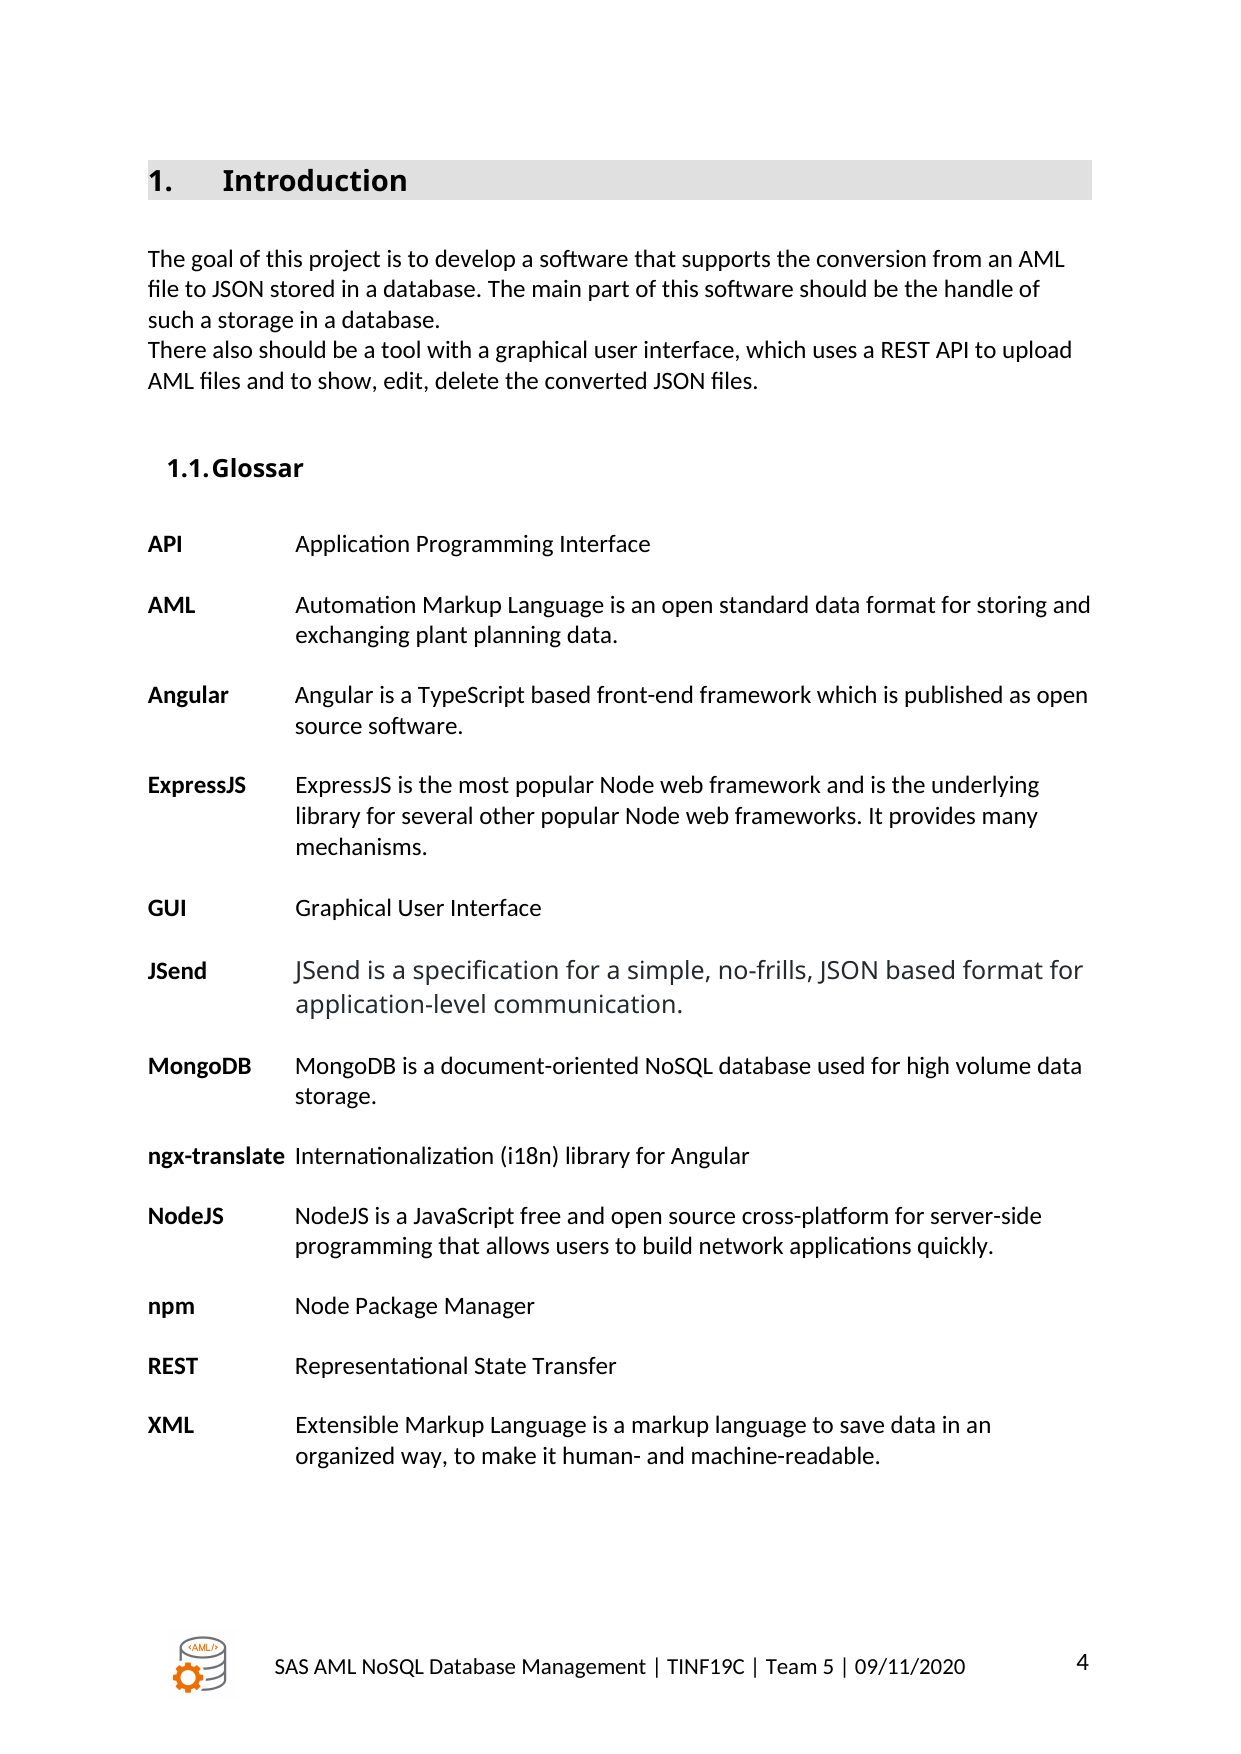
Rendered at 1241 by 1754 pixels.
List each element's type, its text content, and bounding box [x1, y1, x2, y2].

text XML Extensible Markup Language is a markup language to save data in an organized way, to make it human- and machine-readable. [148, 1409, 1092, 1471]
text API Application Programming Interface [148, 528, 1092, 559]
text npm Node Package Manager [148, 1290, 1092, 1321]
text JSend JSend is a specification for a simple, no-frills, JSON based format for application-level communication. [683, 953, 1092, 1021]
text Angular Angular is a TypeScript based front-end framework which is published as open source software. [148, 679, 1092, 740]
picture [167, 1629, 238, 1700]
text REST Representational State Transfer [148, 1350, 1092, 1380]
text AML Automation Markup Language is an open standard data format for storing and exchanging plant planning data. [148, 589, 1092, 650]
text GUI Graphical User Interface [148, 892, 1092, 922]
text ExpressJS ExpressJS is the most popular Node web framework and is the underlying library for several other popular Node web frameworks. It provides many mechanisms. [148, 769, 1092, 861]
text JSend JSend is a specification for a simple, no-frills, JSON based format for application-level communication. [148, 953, 295, 1021]
text NodeJS NodeJS is a JavaScript free and open source cross-platform for server-side programming that allows users to build network applications quickly. [148, 1200, 1092, 1261]
text MongoDB MongoDB is a document-oriented NoSQL database used for high volume data storage. [148, 1050, 1092, 1111]
text The goal of this project is to develop a software that supports the conversion from an AML file to JSON stored in a database. The main part of this software should be the handle of such a storage in a database. There also should be a tool with a graphical user interface, which uses a REST API to upload AML files and to show, edit, delete the converted JSON files. [148, 243, 1092, 396]
subtitle Introduction [148, 160, 1092, 200]
text ngx-translate Internationalization (i18n) library for Angular [148, 1140, 1092, 1171]
subtitle Glossar [166, 451, 1092, 485]
